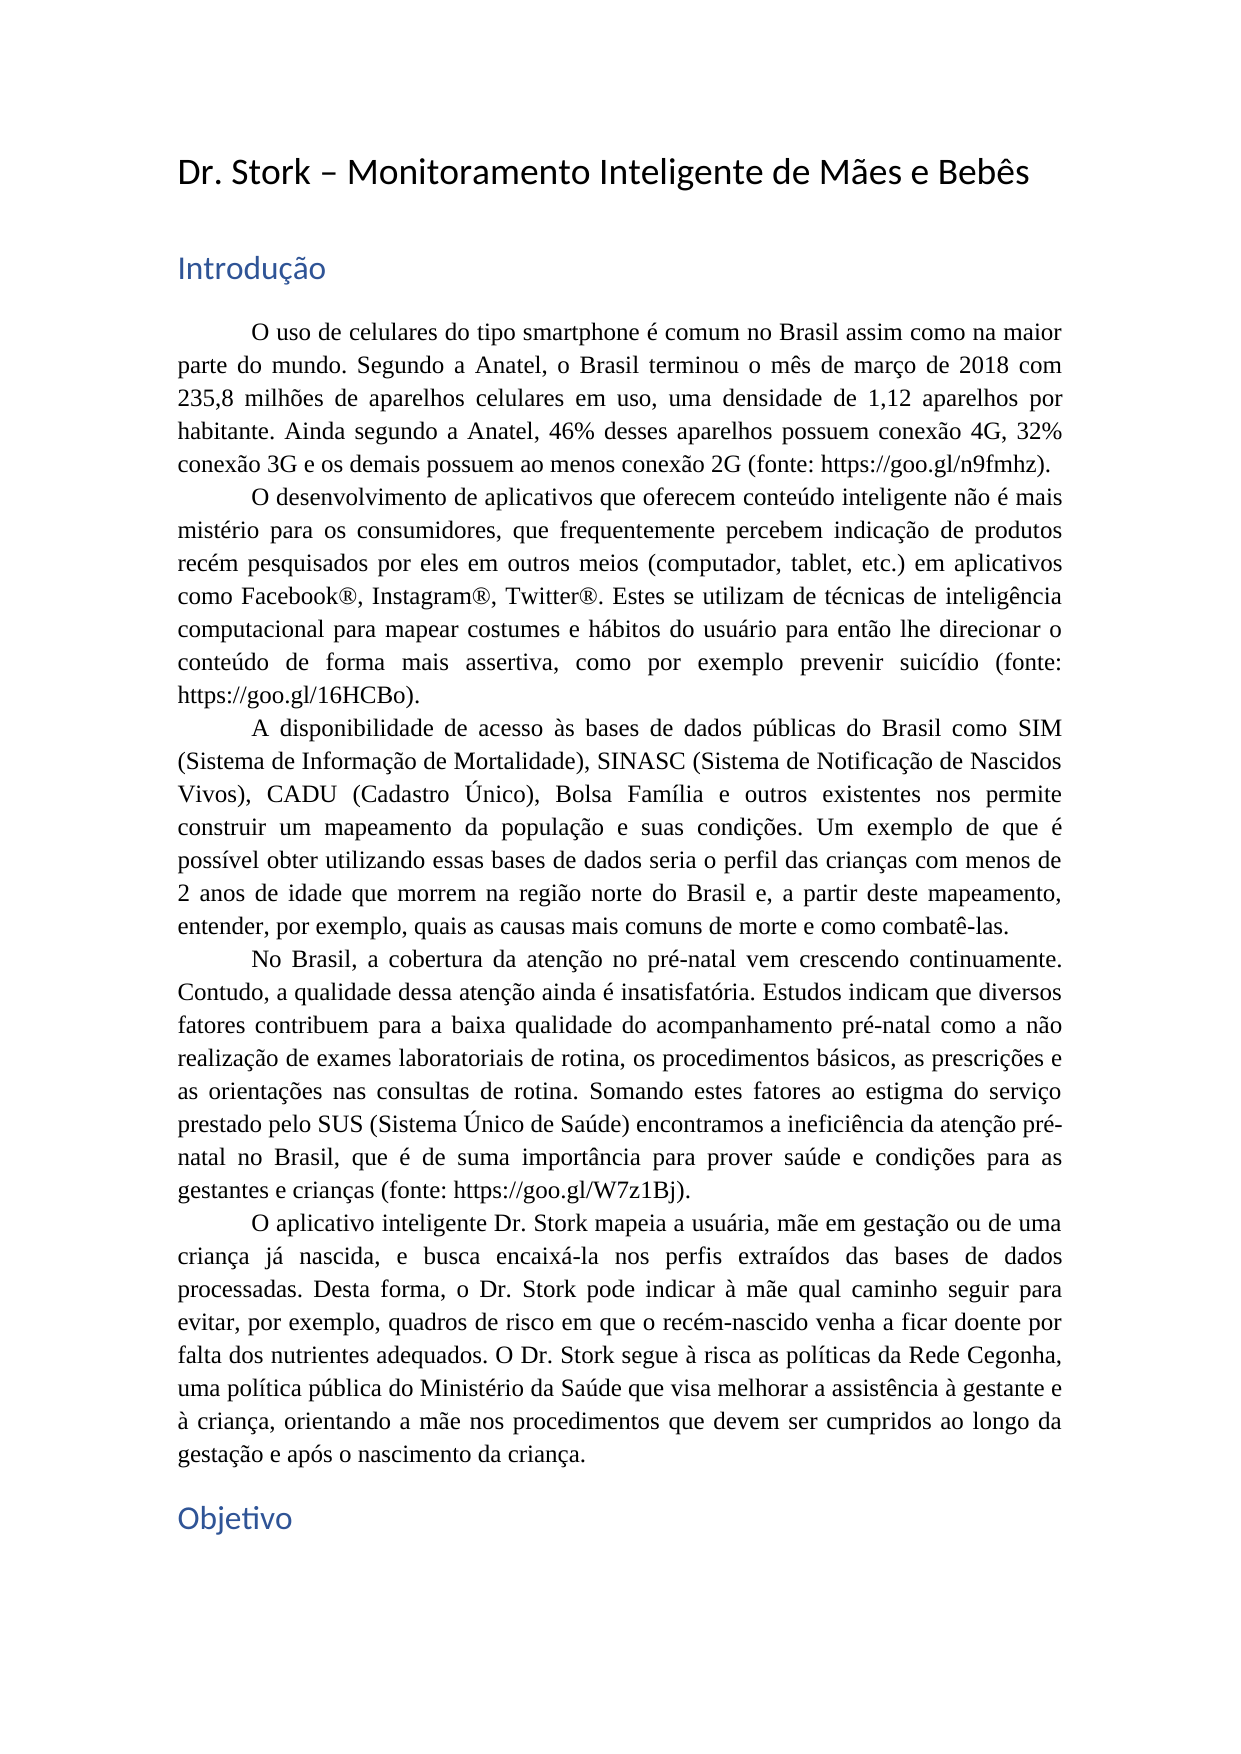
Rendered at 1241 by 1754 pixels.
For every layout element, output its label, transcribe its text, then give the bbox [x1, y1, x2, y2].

subtitle Introdução [177, 247, 1063, 288]
text No Brasil, a cobertura da atenção no pré-natal vem crescendo continuamente. Contudo, a qualidade dessa atenção ainda é insatisfatória. Estudos indicam que diversos fatores contribuem para a baixa qualidade do acompanhamento pré-natal como a não realização de exames laboratoriais de rotina, os procedimentos básicos, as prescrições e as orientações nas consultas de rotina. Somando estes fatores ao estigma do serviço prestado pelo SUS (Sistema Único de Saúde) encontramos a ineficiência da atenção pré-natal no Brasil, que é de suma importância para prover saúde e condições para as gestantes e crianças (fonte: https://goo.gl/W7z1Bj). [177, 944, 1063, 1204]
title Dr. Stork – Monitoramento Inteligente de Mães e Bebês [177, 148, 1063, 193]
text O aplicativo inteligente Dr. Stork mapeia a usuária, mãe em gestação ou de uma criança já nascida, e busca encaixá-la nos perfis extraídos das bases de dados processadas. Desta forma, o Dr. Stork pode indicar à mãe qual caminho seguir para evitar, por exemplo, quadros de risco em que o recém-nascido venha a ficar doente por falta dos nutrientes adequados. O Dr. Stork segue à risca as políticas da Rede Cegonha, uma política pública do Ministério da Saúde que visa melhorar a assistência à gestante e à criança, orientando a mãe nos procedimentos que devem ser cumpridos ao longo da gestação e após o nascimento da criança. [177, 1208, 1063, 1468]
text O uso de celulares do tipo smartphone é comum no Brasil assim como na maior parte do mundo. Segundo a Anatel, o Brasil terminou o mês de março de 2018 com 235,8 milhões de aparelhos celulares em uso, uma densidade de 1,12 aparelhos por habitante. Ainda segundo a Anatel, 46% desses aparelhos possuem conexão 4G, 32% conexão 3G e os demais possuem ao menos conexão 2G (fonte: https://goo.gl/n9fmhz). [177, 317, 1063, 477]
text A disponibilidade de acesso às bases de dados públicas do Brasil como SIM (Sistema de Informação de Mortalidade), SINASC (Sistema de Notificação de Nascidos Vivos), CADU (Cadastro Único), Bolsa Família e outros existentes nos permite construir um mapeamento da população e suas condições. Um exemplo de que é possível obter utilizando essas bases de dados seria o perfil das crianças com menos de 2 anos de idade que morrem na região norte do Brasil e, a partir deste mapeamento, entender, por exemplo, quais as causas mais comuns de morte e como combatê-las. [177, 713, 1063, 940]
subtitle Objetivo [177, 1497, 1063, 1538]
text O desenvolvimento de aplicativos que oferecem conteúdo inteligente não é mais mistério para os consumidores, que frequentemente percebem indicação de produtos recém pesquisados por eles em outros meios (computador, tablet, etc.) em aplicativos como Facebook®, Instagram®, Twitter®. Estes se utilizam de técnicas de inteligência computacional para mapear costumes e hábitos do usuário para então lhe direcionar o conteúdo de forma mais assertiva, como por exemplo prevenir suicídio (fonte: https://goo.gl/16HCBo). [177, 482, 1063, 709]
